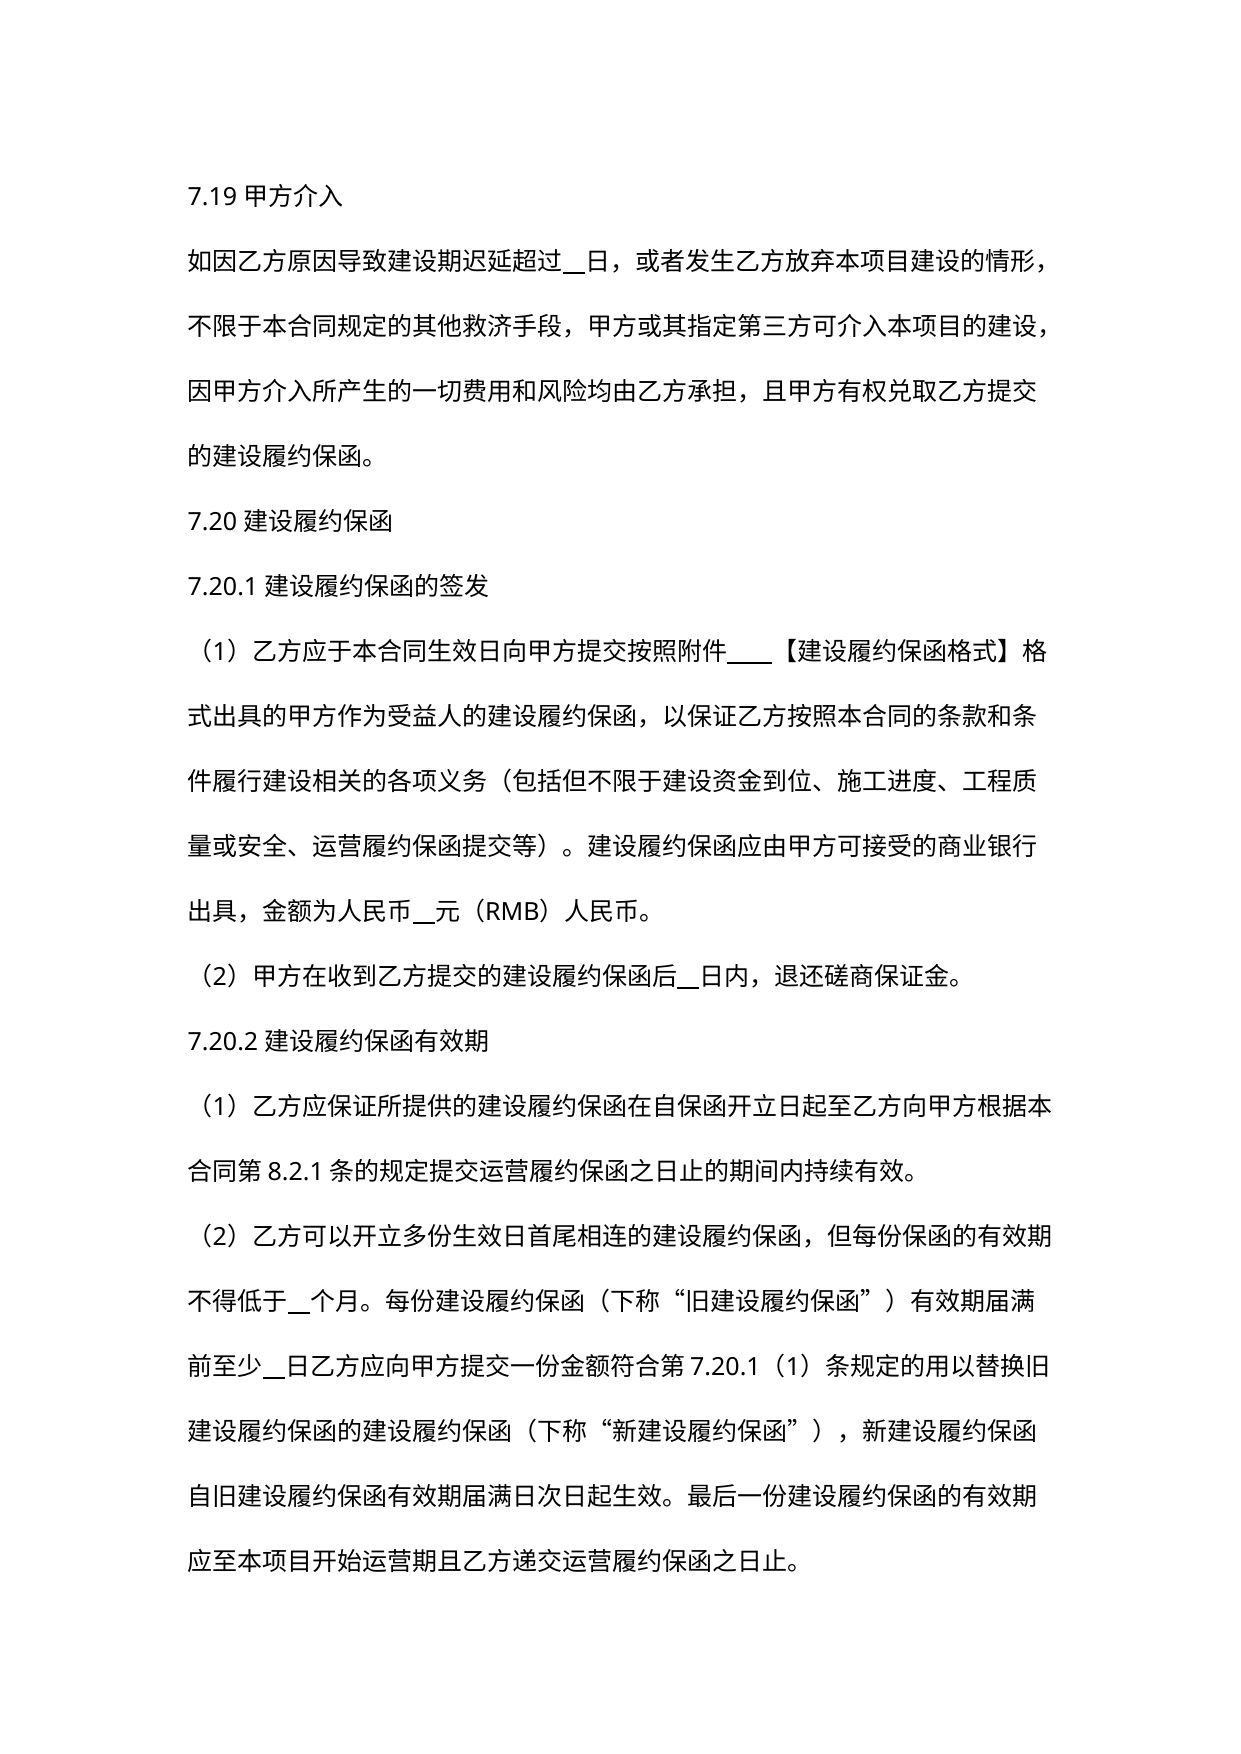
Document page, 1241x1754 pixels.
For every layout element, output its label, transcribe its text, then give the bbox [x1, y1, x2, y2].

text （2）甲方在收到乙方提交的建设履约保函后 日内，退还磋商保证金。 [187, 942, 1053, 1007]
text 7.20.1 建设履约保函的签发 [187, 552, 1053, 617]
text 7.20 建设履约保函 [187, 487, 1053, 552]
text （1）乙方应保证所提供的建设履约保函在自保函开立日起至乙方向甲方根据本合同第8.2.1条的规定提交运营履约保函之日止的期间内持续有效。 [187, 1072, 1053, 1202]
text 7.19 甲方介入 [187, 162, 1053, 227]
text 如因乙方原因导致建设期迟延超过 日，或者发生乙方放弃本项目建设的情形，不限于本合同规定的其他救济手段，甲方或其指定第三方可介入本项目的建设，因甲方介入所产生的一切费用和风险均由乙方承担，且甲方有权兑取乙方提交的建设履约保函。 [187, 227, 1053, 487]
text 7.20.2 建设履约保函有效期 [187, 1007, 1053, 1072]
text （2）乙方可以开立多份生效日首尾相连的建设履约保函，但每份保函的有效期不得低于 个月。每份建设履约保函（下称“旧建设履约保函”）有效期届满前至少 日乙方应向甲方提交一份金额符合第7.20.1（1）条规定的用以替换旧建设履约保函的建设履约保函（下称“新建设履约保函”），新建设履约保函自旧建设履约保函有效期届满日次日起生效。最后一份建设履约保函的有效期应至本项目开始运营期且乙方递交运营履约保函之日止。 [187, 1202, 1053, 1592]
text （1）乙方应于本合同生效日向甲方提交按照附件 【建设履约保函格式】格式出具的甲方作为受益人的建设履约保函，以保证乙方按照本合同的条款和条件履行建设相关的各项义务（包括但不限于建设资金到位、施工进度、工程质量或安全、运营履约保函提交等）。建设履约保函应由甲方可接受的商业银行出具，金额为人民币 元（RMB）人民币。 [187, 617, 1053, 942]
